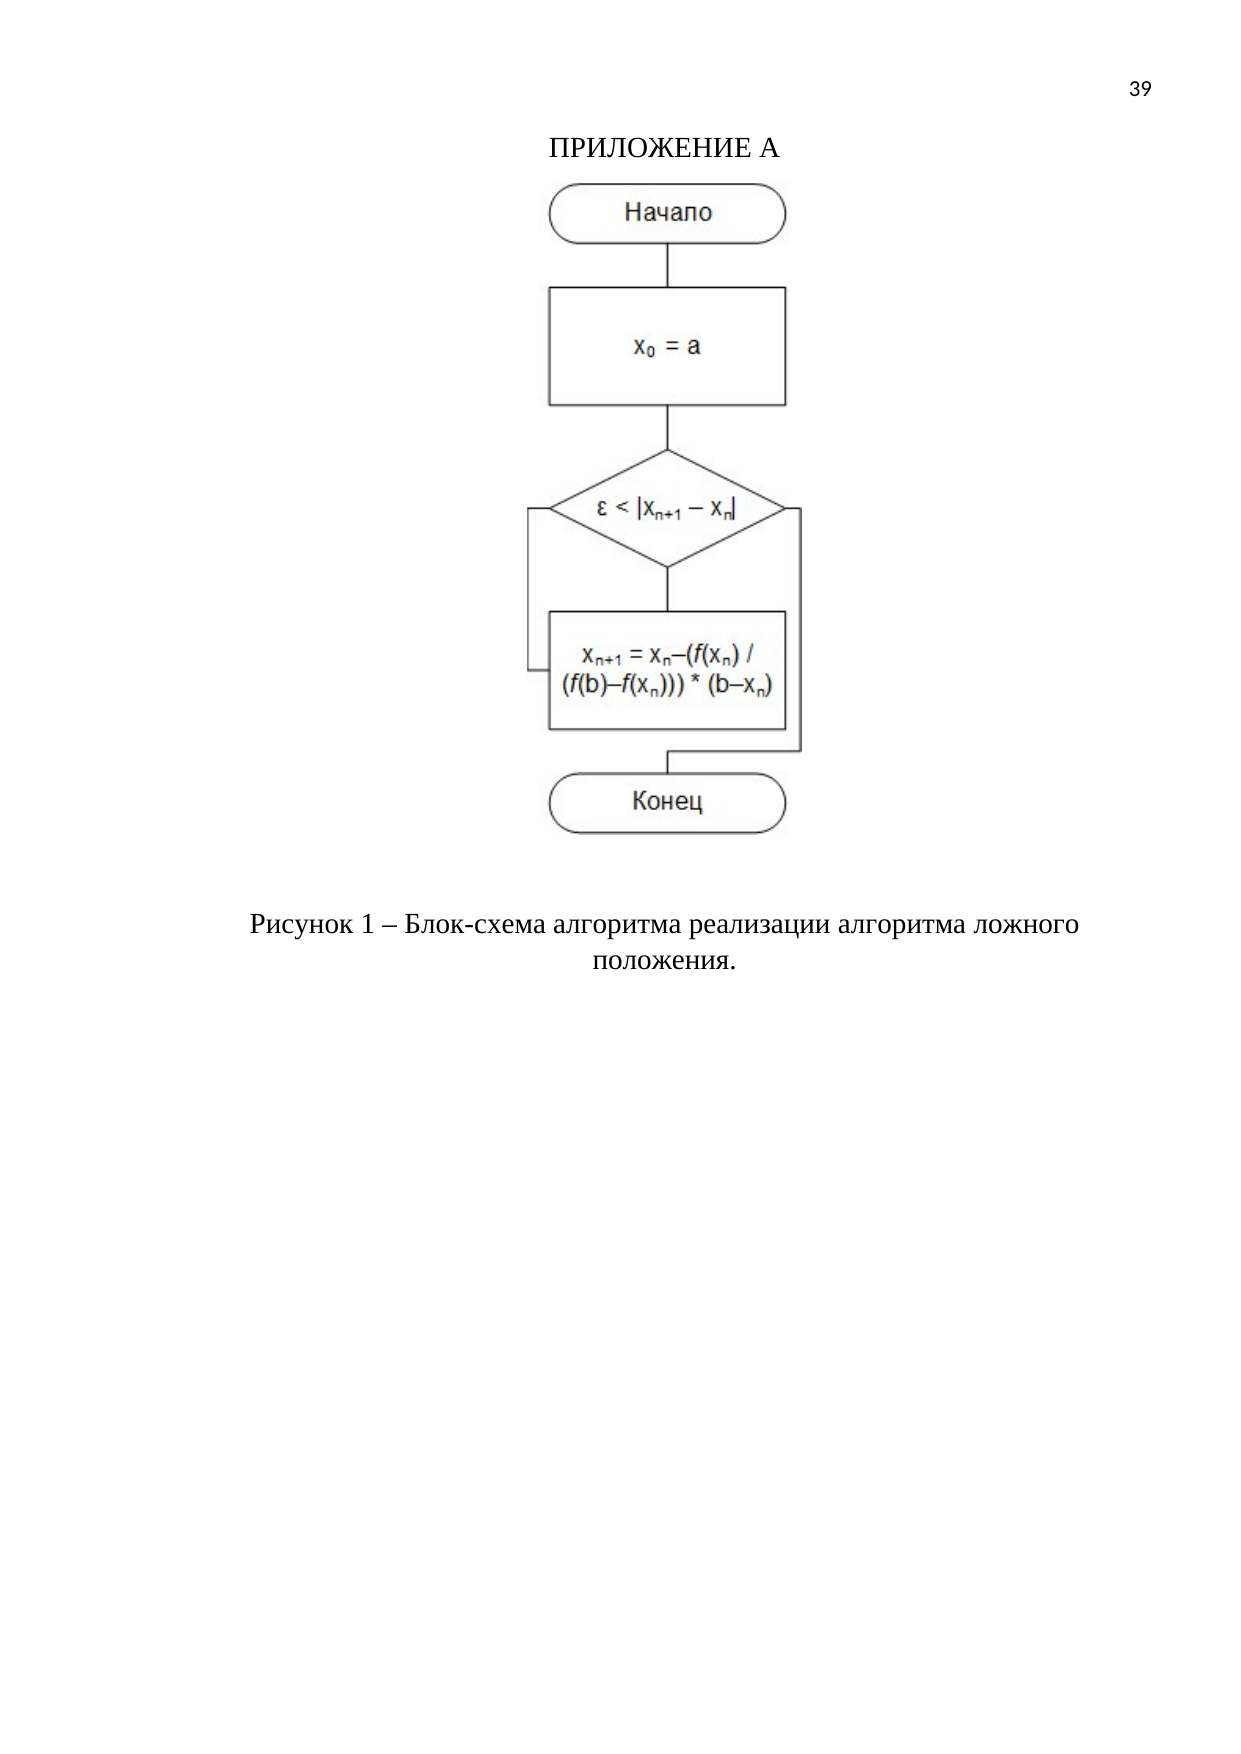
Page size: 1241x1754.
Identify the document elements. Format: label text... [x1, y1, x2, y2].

text ПРИЛОЖЕНИЕ А [177, 130, 1152, 163]
text Рисунок 1 – Блок-схема алгоритма реализации алгоритма ложного положения. [177, 906, 1152, 976]
picture [527, 182, 802, 835]
